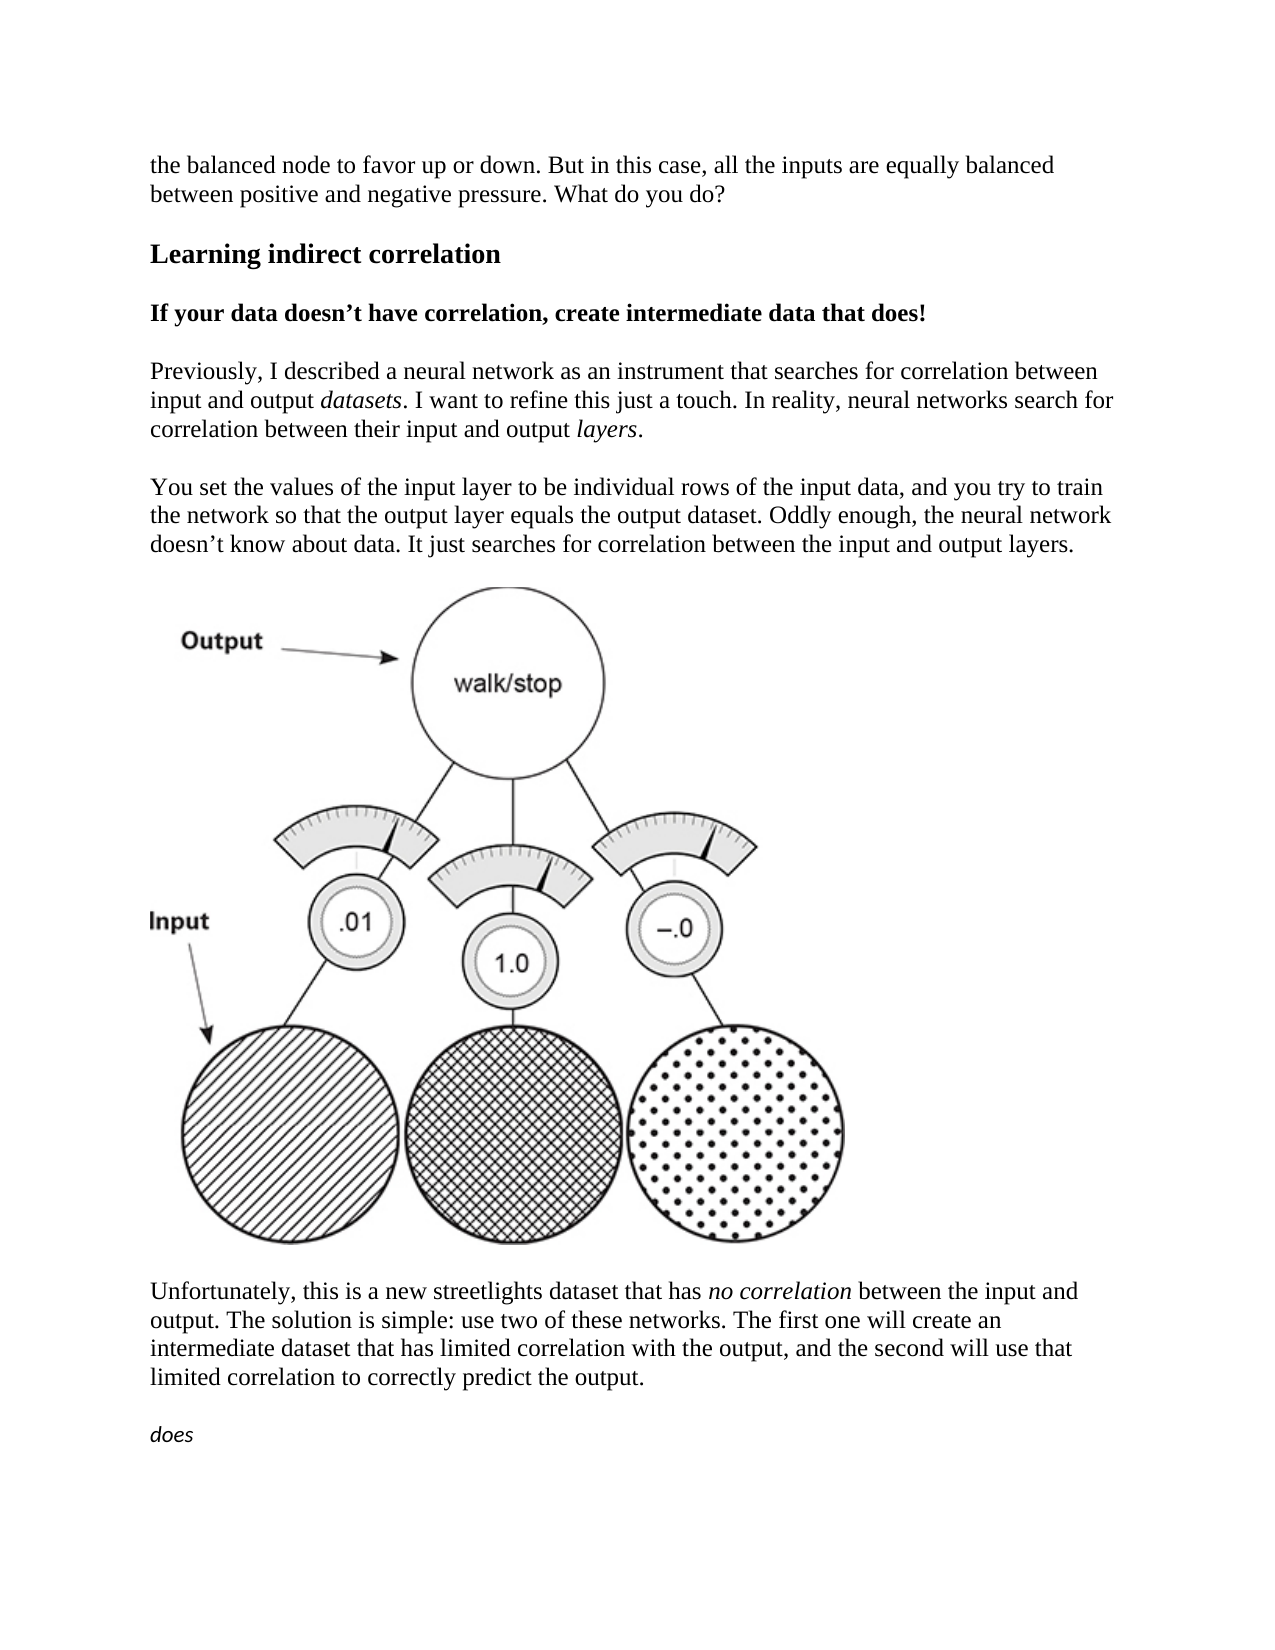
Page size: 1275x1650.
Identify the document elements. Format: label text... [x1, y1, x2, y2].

text Unfortunately, this is a new streetlights dataset that has no correlation between the input and output. The solution is simple: use two of these networks. The first one will create an intermediate dataset that has limited correlation with the output, and the second will use that limited correlation to correctly predict the output. [150, 1276, 1125, 1391]
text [150, 150, 1125, 207]
text does [150, 1420, 1125, 1448]
text You set the values of the input layer to be individual rows of the input data, and you try to train the network so that the output layer equals the output dataset. Oddly enough, the neural network doesn’t know about data. It just searches for correlation between the input and output layers. [150, 472, 1125, 558]
subtitle Learning indirect correlation [150, 237, 1125, 269]
subtitle If your data doesn’t have correlation, create intermediate data that does! [150, 298, 1125, 327]
picture [150, 587, 845, 1245]
text Previously, I described a neural network as an instrument that searches for correlation between input and output datasets. I want to refine this just a touch. In reality, neural networks search for correlation between their input and output layers. [150, 356, 1125, 442]
